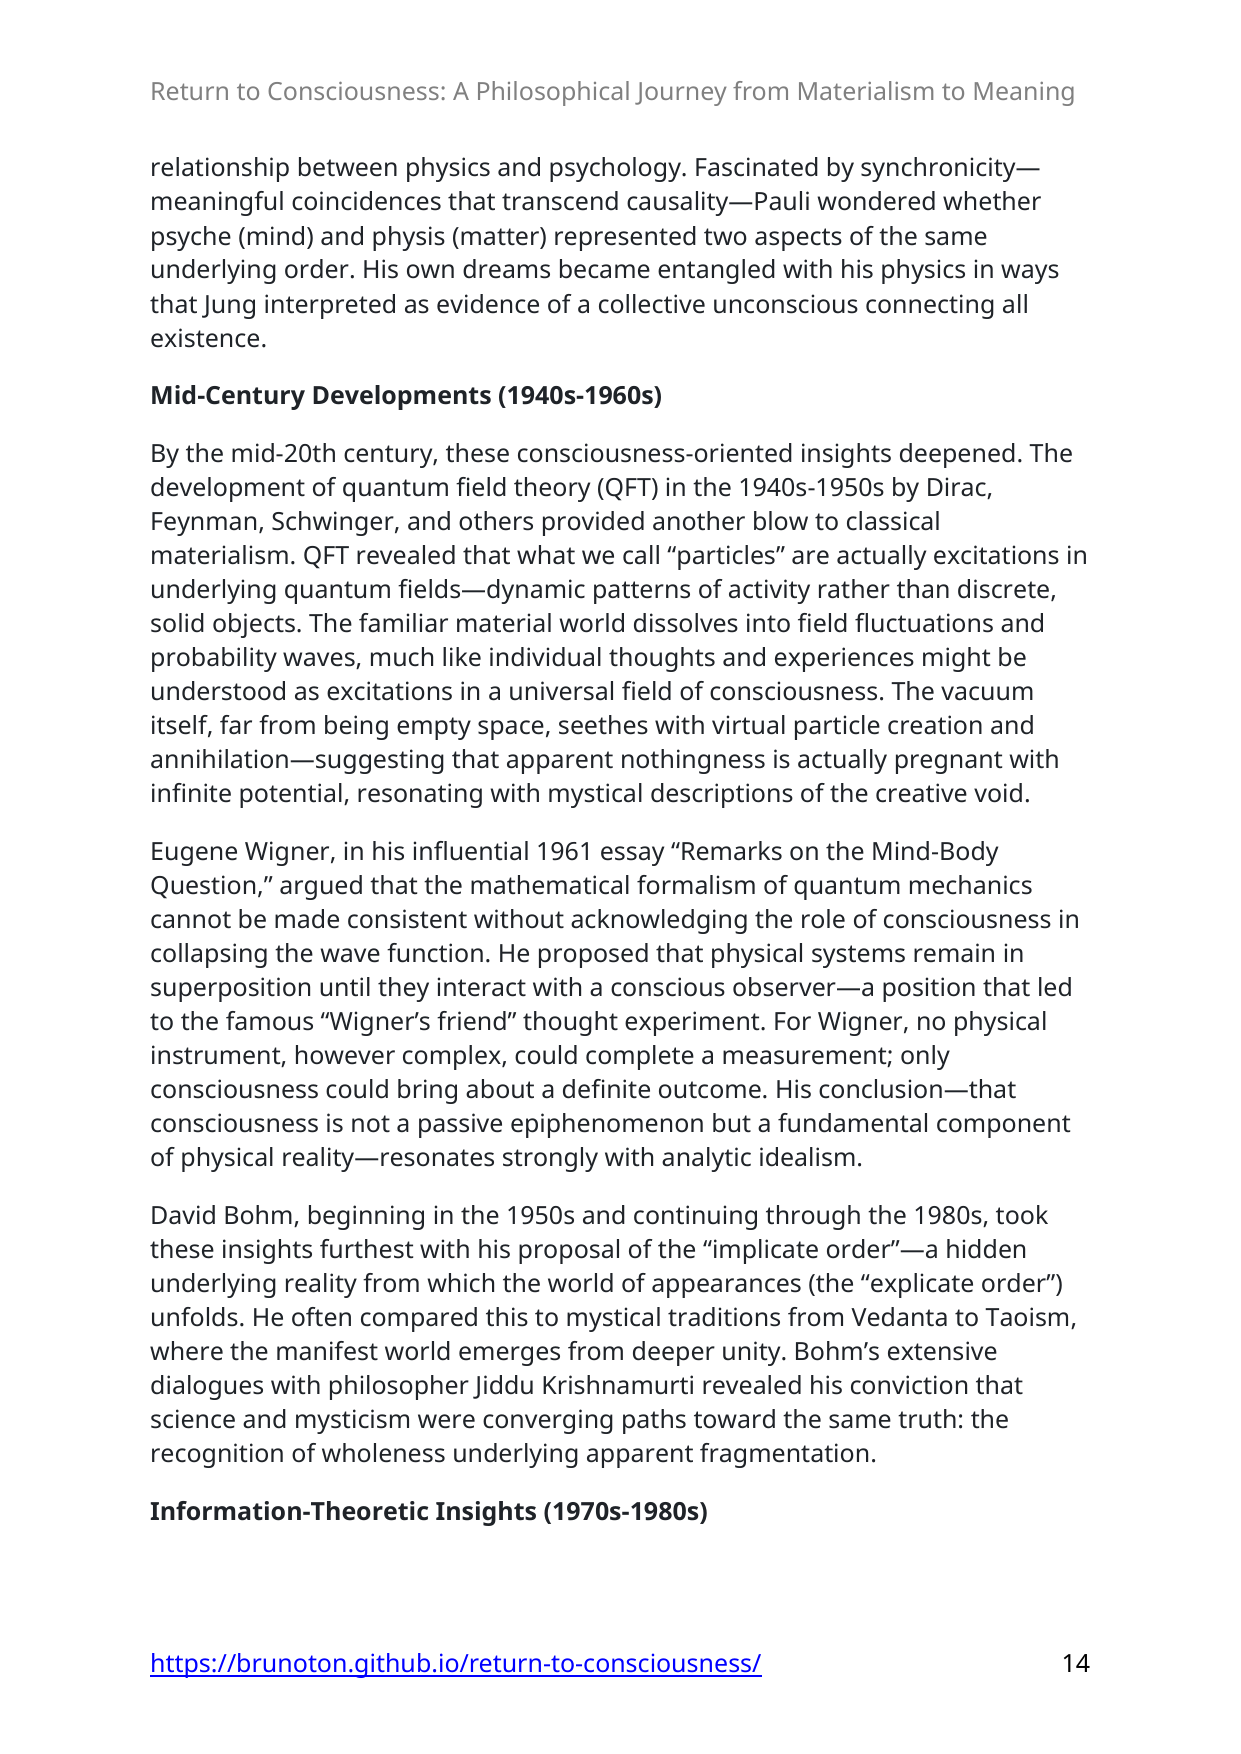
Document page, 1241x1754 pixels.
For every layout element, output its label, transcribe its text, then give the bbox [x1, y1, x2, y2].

text Mid-Century Developments (1940s-1960s) [150, 378, 1090, 412]
text Eugene Wigner, in his influential 1961 essay “Remarks on the Mind-Body Question,” argued that the mathematical formalism of quantum mechanics cannot be made consistent without acknowledging the role of consciousness in collapsing the wave function. He proposed that physical systems remain in superposition until they interact with a conscious observer—a position that led to the famous “Wigner’s friend” thought experiment. For Wigner, no physical instrument, however complex, could complete a measurement; only consciousness could bring about a definite outcome. His conclusion—that consciousness is not a passive epiphenomenon but a fundamental component of physical reality—resonates strongly with analytic idealism. [150, 833, 1090, 1174]
text David Bohm, beginning in the 1950s and continuing through the 1980s, took these insights furthest with his proposal of the “implicate order”—a hidden underlying reality from which the world of appearances (the “explicate order”) unfolds. He often compared this to mystical traditions from Vedanta to Taoism, where the manifest world emerges from deeper unity. Bohm’s extensive dialogues with philosopher Jiddu Krishnamurti revealed his conviction that science and mysticism were converging paths toward the same truth: the recognition of wholeness underlying apparent fragmentation. [150, 1197, 1090, 1470]
text By the mid-20th century, these consciousness-oriented insights deepened. The development of quantum field theory (QFT) in the 1940s-1950s by Dirac, Feynman, Schwinger, and others provided another blow to classical materialism. QFT revealed that what we call “particles” are actually excitations in underlying quantum fields—dynamic patterns of activity rather than discrete, solid objects. The familiar material world dissolves into field fluctuations and probability waves, much like individual thoughts and experiences might be understood as excitations in a universal field of consciousness. The vacuum itself, far from being empty space, seethes with virtual particle creation and annihilation—suggesting that apparent nothingness is actually pregnant with infinite potential, resonating with mystical descriptions of the creative void. [150, 435, 1090, 810]
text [150, 150, 1090, 354]
text Information-Theoretic Insights (1970s-1980s) [150, 1493, 1090, 1527]
